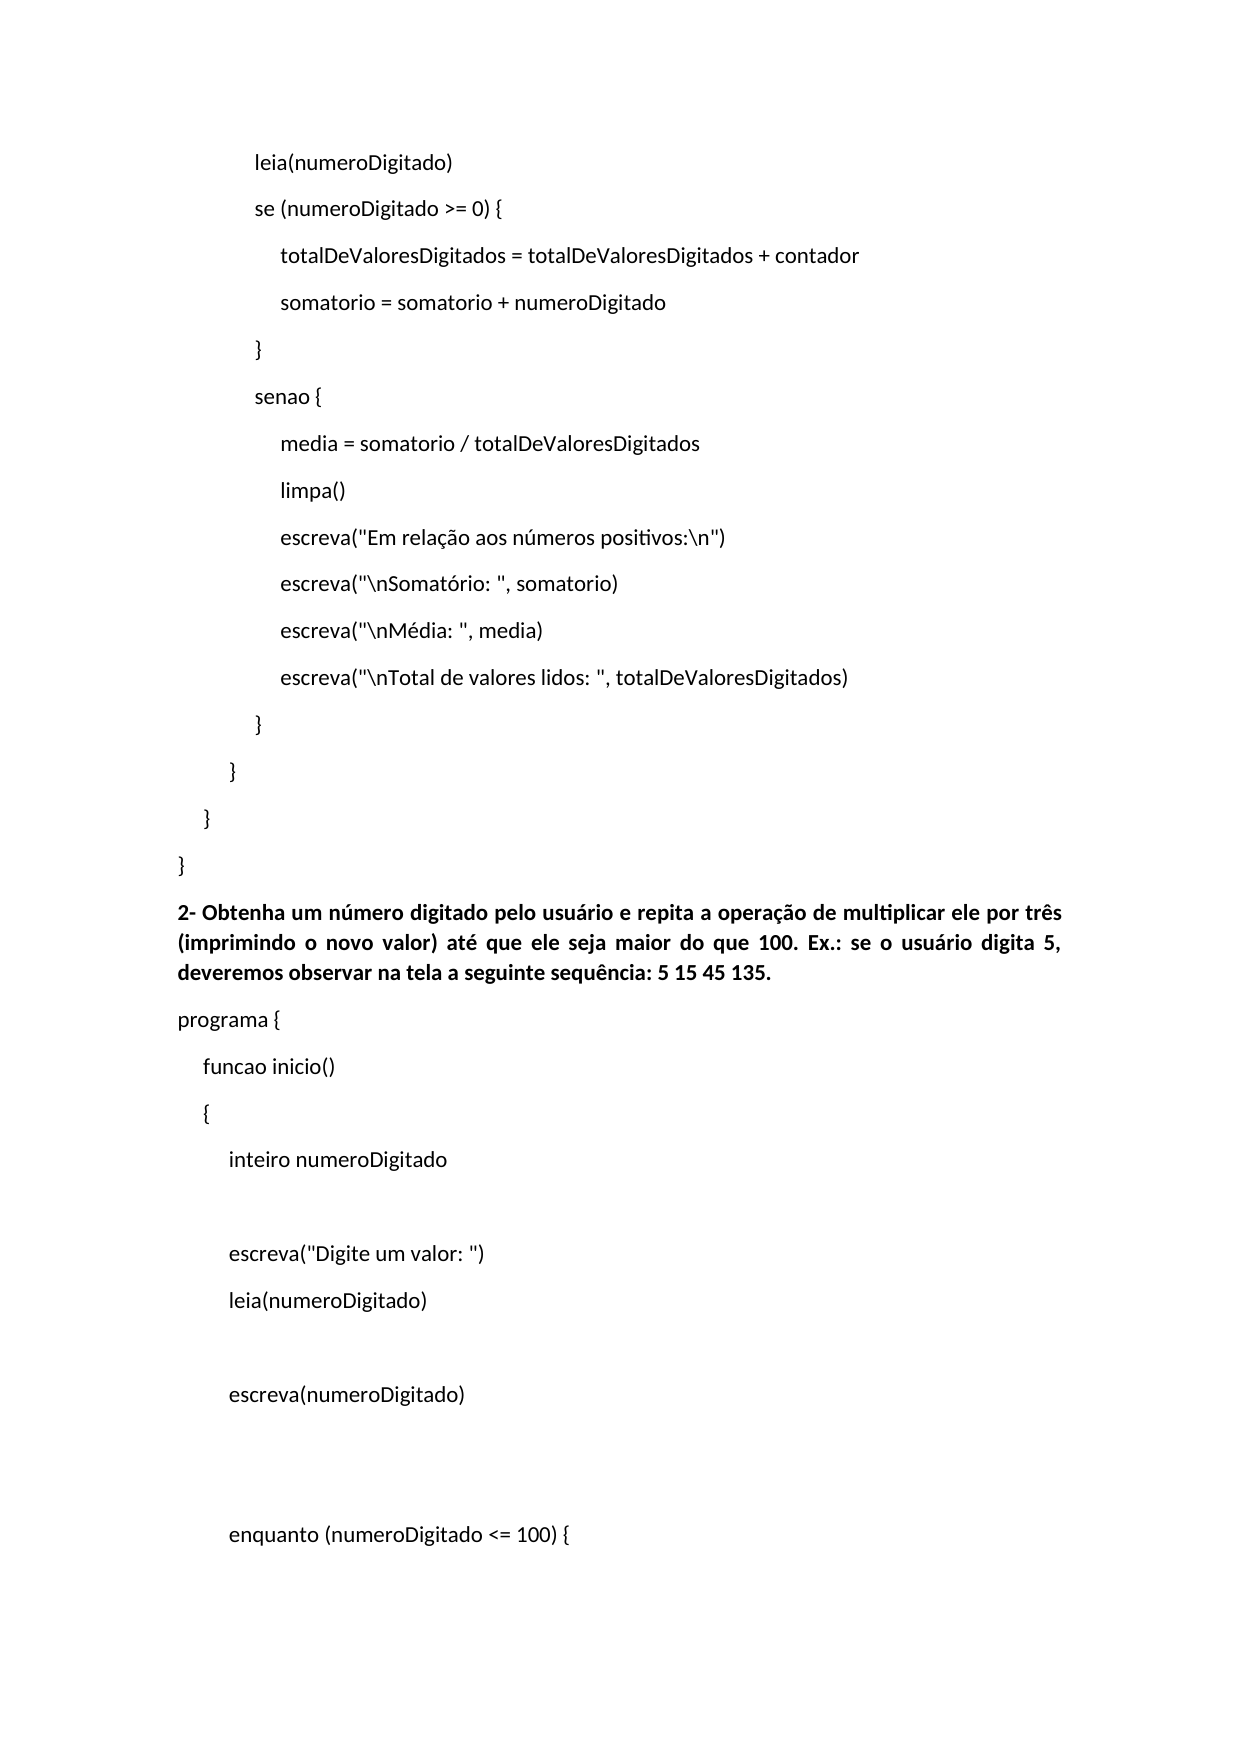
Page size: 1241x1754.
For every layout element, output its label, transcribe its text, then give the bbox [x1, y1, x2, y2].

text somatorio = somatorio + numeroDigitado [177, 288, 1063, 316]
text } [177, 335, 1063, 363]
text enquanto (numeroDigitado <= 100) { [177, 1521, 1063, 1548]
text media = somatorio / totalDeValoresDigitados [177, 429, 1063, 457]
text } [177, 710, 1063, 738]
text } [177, 851, 1063, 879]
text escreva("Em relação aos números positivos:\n") [177, 523, 1063, 551]
text totalDeValoresDigitados = totalDeValoresDigitados + contador [177, 241, 1063, 269]
text limpa() [177, 476, 1063, 504]
text escreva("\nMédia: ", media) [177, 616, 1063, 644]
text 2- Obtenha um número digitado pelo usuário e repita a operação de multiplicar ele por três (imprimindo o novo valor) até que ele seja maior do que 100. Ex.: se o usuário digita 5, deveremos observar na tela a seguinte sequência: 5 15 45 135. [177, 898, 1063, 986]
text inteiro numeroDigitado [177, 1146, 1063, 1173]
text funcao inicio() [177, 1052, 1063, 1080]
text escreva(numeroDigitado) [177, 1380, 1063, 1408]
text { [177, 1099, 1063, 1127]
text senao { [177, 382, 1063, 410]
text leia(numeroDigitado) [177, 148, 1063, 176]
text escreva("\nTotal de valores lidos: ", totalDeValoresDigitados) [177, 663, 1063, 691]
text } [177, 757, 1063, 785]
text escreva("Digite um valor: ") [177, 1239, 1063, 1267]
text se (numeroDigitado >= 0) { [177, 194, 1063, 222]
text escreva("\nSomatório: ", somatorio) [177, 569, 1063, 597]
text programa { [177, 1005, 1063, 1033]
text } [177, 804, 1063, 832]
text leia(numeroDigitado) [177, 1286, 1063, 1314]
